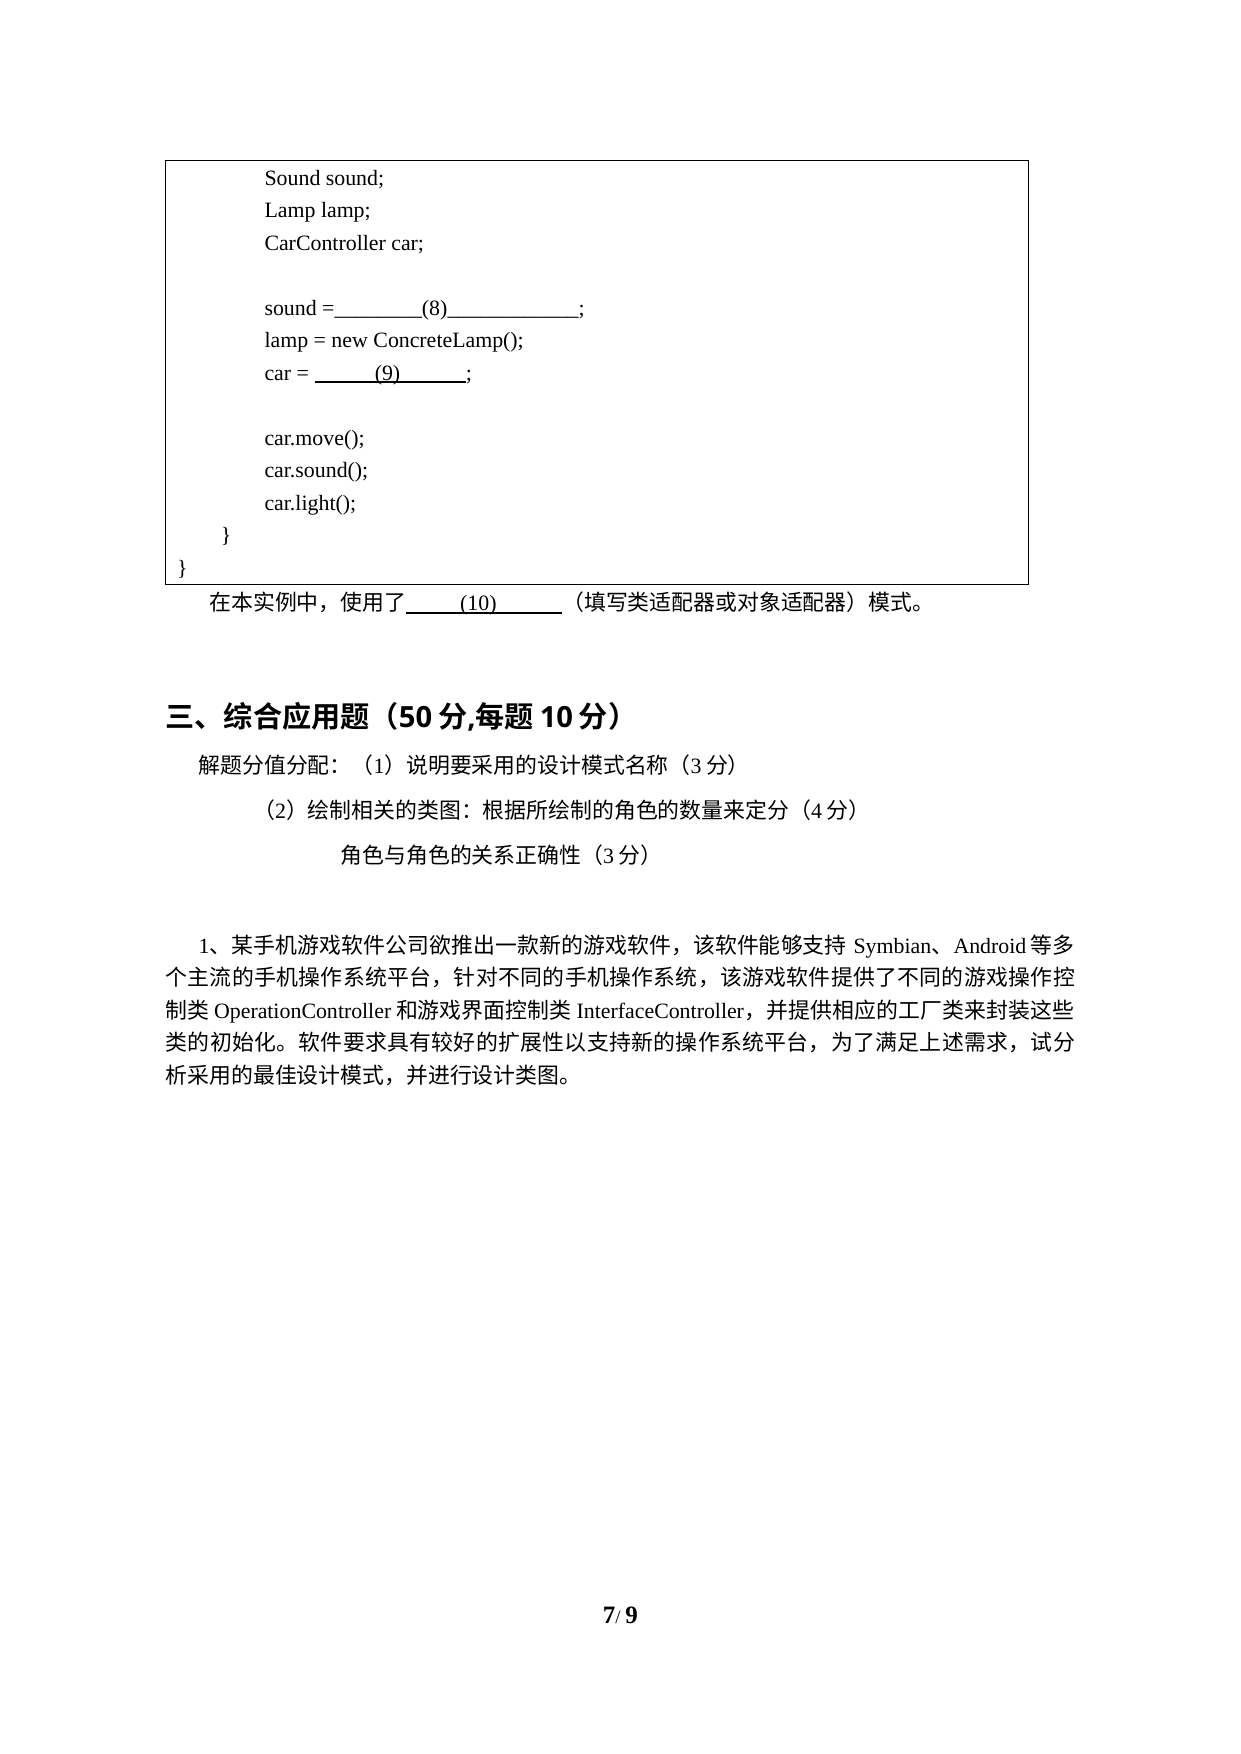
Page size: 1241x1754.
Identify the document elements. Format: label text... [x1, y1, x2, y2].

text 在本实例中，使用了 (10) （填写类适配器或对象适配器）模式。 [165, 585, 1075, 617]
text 角色与角色的关系正确性（3分） [165, 837, 1075, 870]
text （2）绘制相关的类图：根据所绘制的角色的数量来定分（4分） [165, 792, 1075, 825]
text 三、综合应用题（50分,每题10分） [165, 682, 1075, 747]
text 解题分值分配：（1）说明要采用的设计模式名称（3分） [165, 747, 1075, 780]
text 1、某手机游戏软件公司欲推出一款新的游戏软件，该软件能够支持Symbian、Android等多个主流的手机操作系统平台，针对不同的手机操作系统，该游戏软件提供了不同的游戏操作控制类OperationController和游戏界面控制类InterfaceController，并提供相应的工厂类来封装这些类的初始化。软件要求具有较好的扩展性以支持新的操作系统平台，为了满足上述需求，试分析采用的最佳设计模式，并进行设计类图。 [165, 927, 1075, 1090]
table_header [166, 161, 1028, 584]
